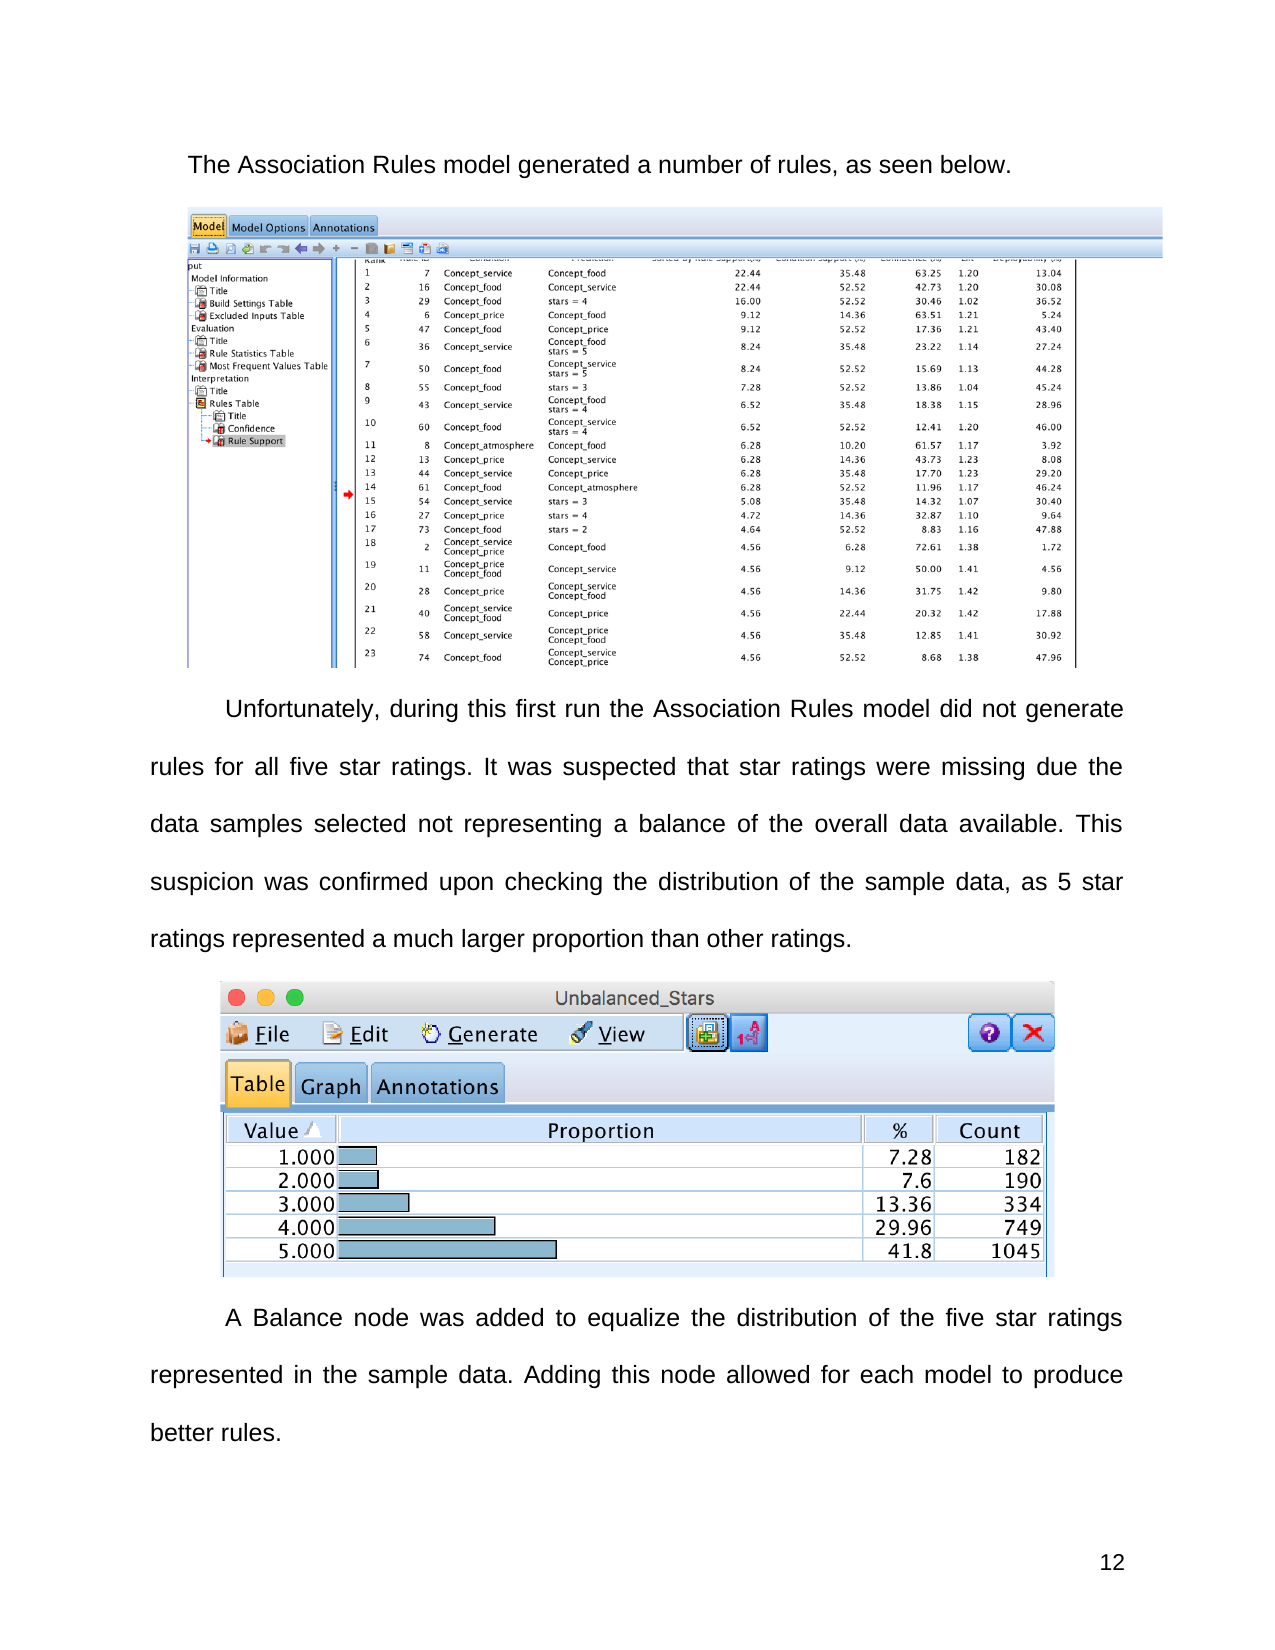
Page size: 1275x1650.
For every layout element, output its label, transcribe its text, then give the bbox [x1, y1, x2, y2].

text Unfortunately, during this first run the Association Rules model did not generate rules for all five star ratings. It was suspected that star ratings were missing due the data samples selected not representing a balance of the overall data available. This suspicion was confirmed upon checking the distribution of the sample data, as 5 star ratings represented a much larger proportion than other ratings. [150, 694, 1125, 953]
text A Balance node was added to equalize the distribution of the five star ratings represented in the sample data. Adding this node allowed for each model to produce better rules. [150, 1303, 1125, 1447]
picture [220, 981, 1055, 1277]
text The Association Rules model generated a number of rules, as seen below. [187, 150, 1125, 179]
picture [187, 207, 1163, 668]
